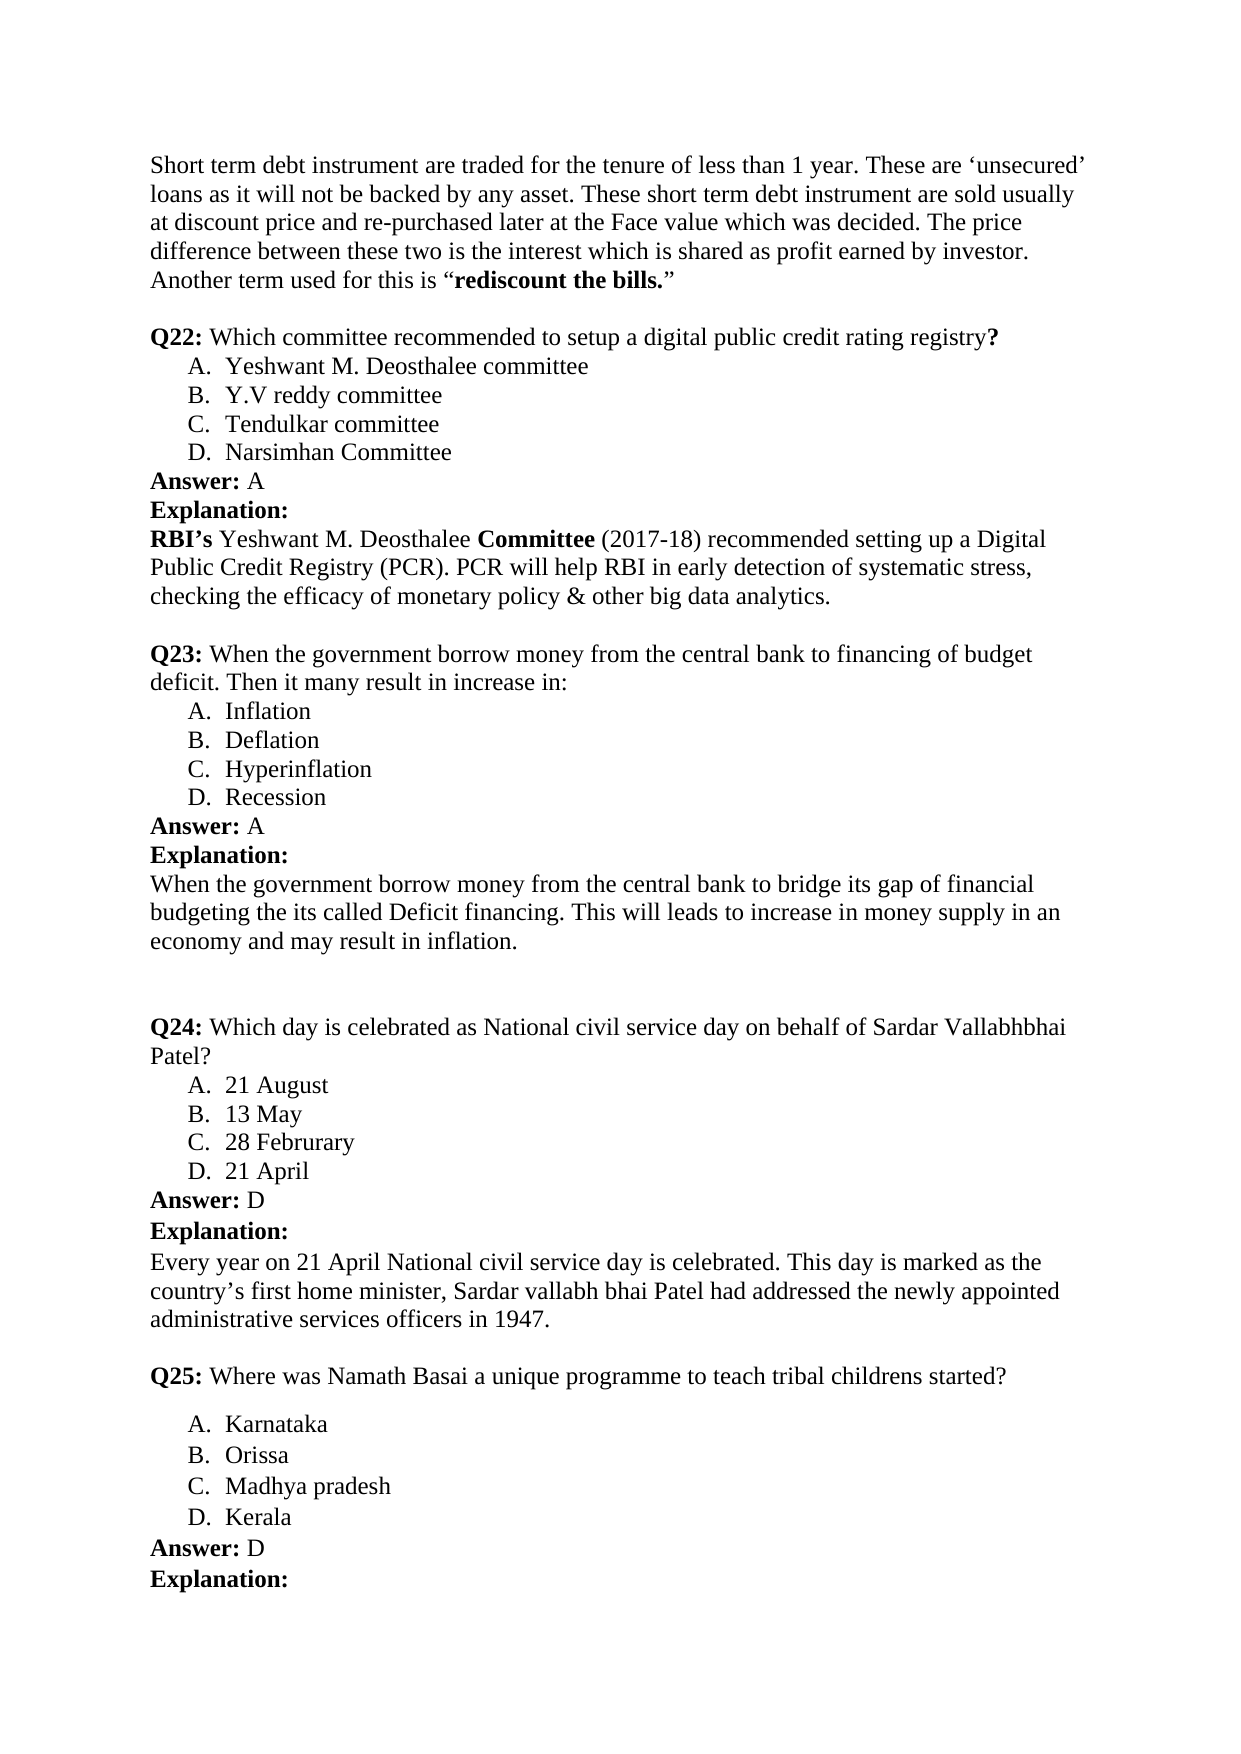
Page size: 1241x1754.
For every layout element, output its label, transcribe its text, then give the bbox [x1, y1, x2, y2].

list Inflation [187, 696, 1090, 725]
text Explanation: [150, 1216, 1090, 1245]
text Short term debt instrument are traded for the tenure of less than 1 year. These are ‘unsecured’ loans as it will not be backed by any asset. These short term debt instrument are sold usually at discount price and re-purchased later at the Face value which was decided. The price difference between these two is the interest which is shared as profit earned by investor. Another term used for this is “rediscount the bills.” [150, 150, 1090, 294]
list Madhya pradesh [187, 1471, 1090, 1500]
text Answer: A [150, 466, 1090, 495]
list Hyperinflation [187, 754, 1090, 782]
list 21 April [187, 1156, 1090, 1185]
list Kerala [187, 1502, 1090, 1531]
text Q22: Which committee recommended to setup a digital public credit rating registry? [150, 322, 1090, 351]
text Q25: Where was Namath Basai a unique programme to teach tribal childrens started? [150, 1361, 1090, 1390]
list Tendulkar committee [187, 409, 1090, 437]
list Orissa [187, 1440, 1090, 1469]
list 21 August [187, 1070, 1090, 1099]
text Answer: D [150, 1533, 1090, 1562]
text Q24: Which day is celebrated as National civil service day on behalf of Sardar Vallabhbhai Patel? [150, 1012, 1090, 1070]
list 28 Februrary [187, 1127, 1090, 1156]
list Y.V reddy committee [187, 380, 1090, 409]
text Explanation: [150, 840, 1090, 869]
text Answer: D [150, 1185, 1090, 1214]
text RBI’s Yeshwant M. Deosthalee Committee (2017-18) recommended setting up a Digital [150, 524, 1090, 552]
list 13 May [187, 1099, 1090, 1127]
list Narsimhan Committee [187, 437, 1090, 466]
list Recession [187, 782, 1090, 811]
text Every year on 21 April National civil service day is celebrated. This day is marked as the country’s first home minister, Sardar vallabh bhai Patel had addressed the newly appointed administrative services officers in 1947. [150, 1247, 1090, 1333]
list Deflation [187, 725, 1090, 754]
list Yeshwant M. Deosthalee committee [187, 351, 1090, 380]
list Karnataka [187, 1409, 1090, 1438]
text Answer: A [150, 811, 1090, 840]
text Explanation: [150, 495, 1090, 524]
text When the government borrow money from the central bank to bridge its gap of financial budgeting the its called Deficit financing. This will leads to increase in money supply in an economy and may result in inflation. [150, 869, 1090, 955]
text Q23: When the government borrow money from the central bank to financing of budget deficit. Then it many result in increase in: [150, 639, 1090, 696]
text Public Credit Registry (PCR). PCR will help RBI in early detection of systematic stress, checking the efficacy of monetary policy & other big data analytics. [150, 552, 1090, 610]
text Explanation: [150, 1564, 1090, 1593]
